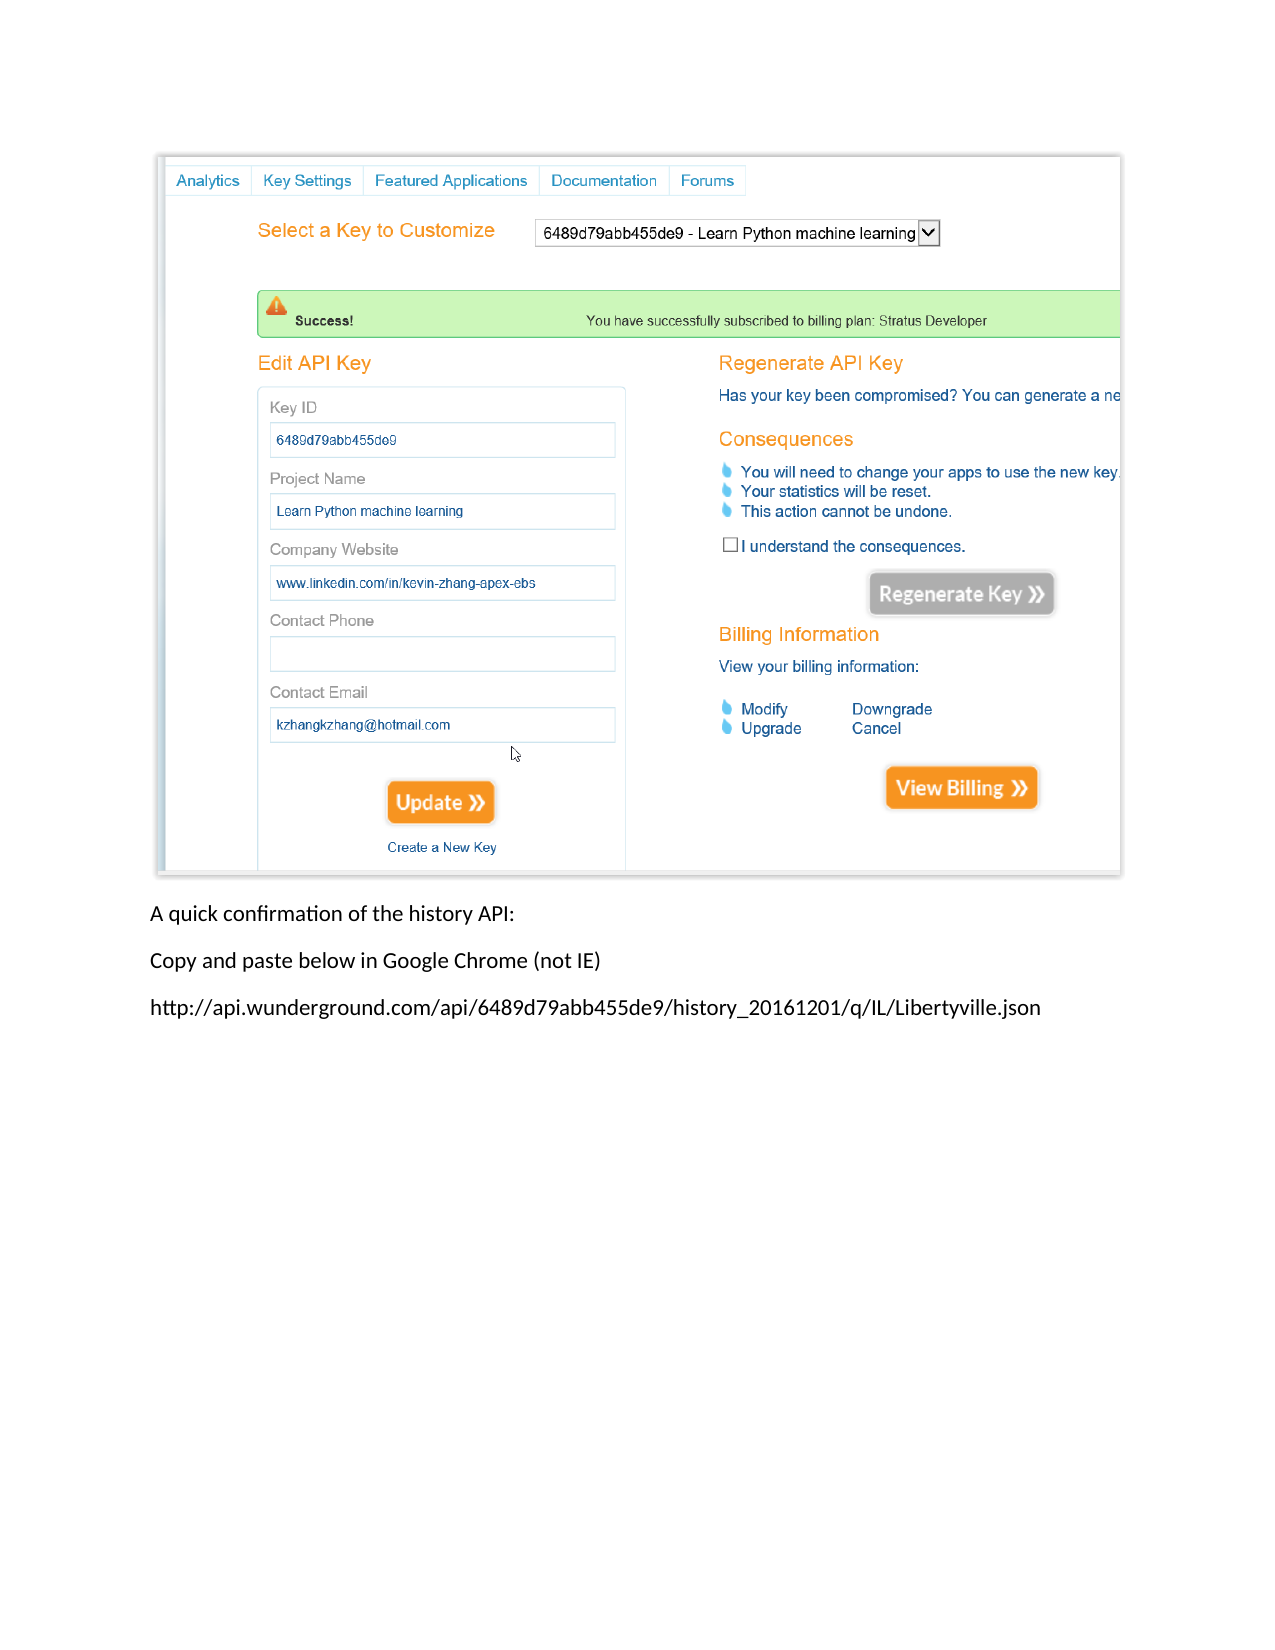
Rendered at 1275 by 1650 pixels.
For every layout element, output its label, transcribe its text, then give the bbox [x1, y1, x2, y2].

text A quick confirmation of the history API: [150, 899, 1125, 927]
picture [150, 150, 1125, 881]
text http://api.wunderground.com/api/6489d79abb455de9/history_20161201/q/IL/Libertyville.json [150, 993, 1125, 1021]
text Copy and paste below in Google Chrome (not IE) [150, 946, 1125, 974]
